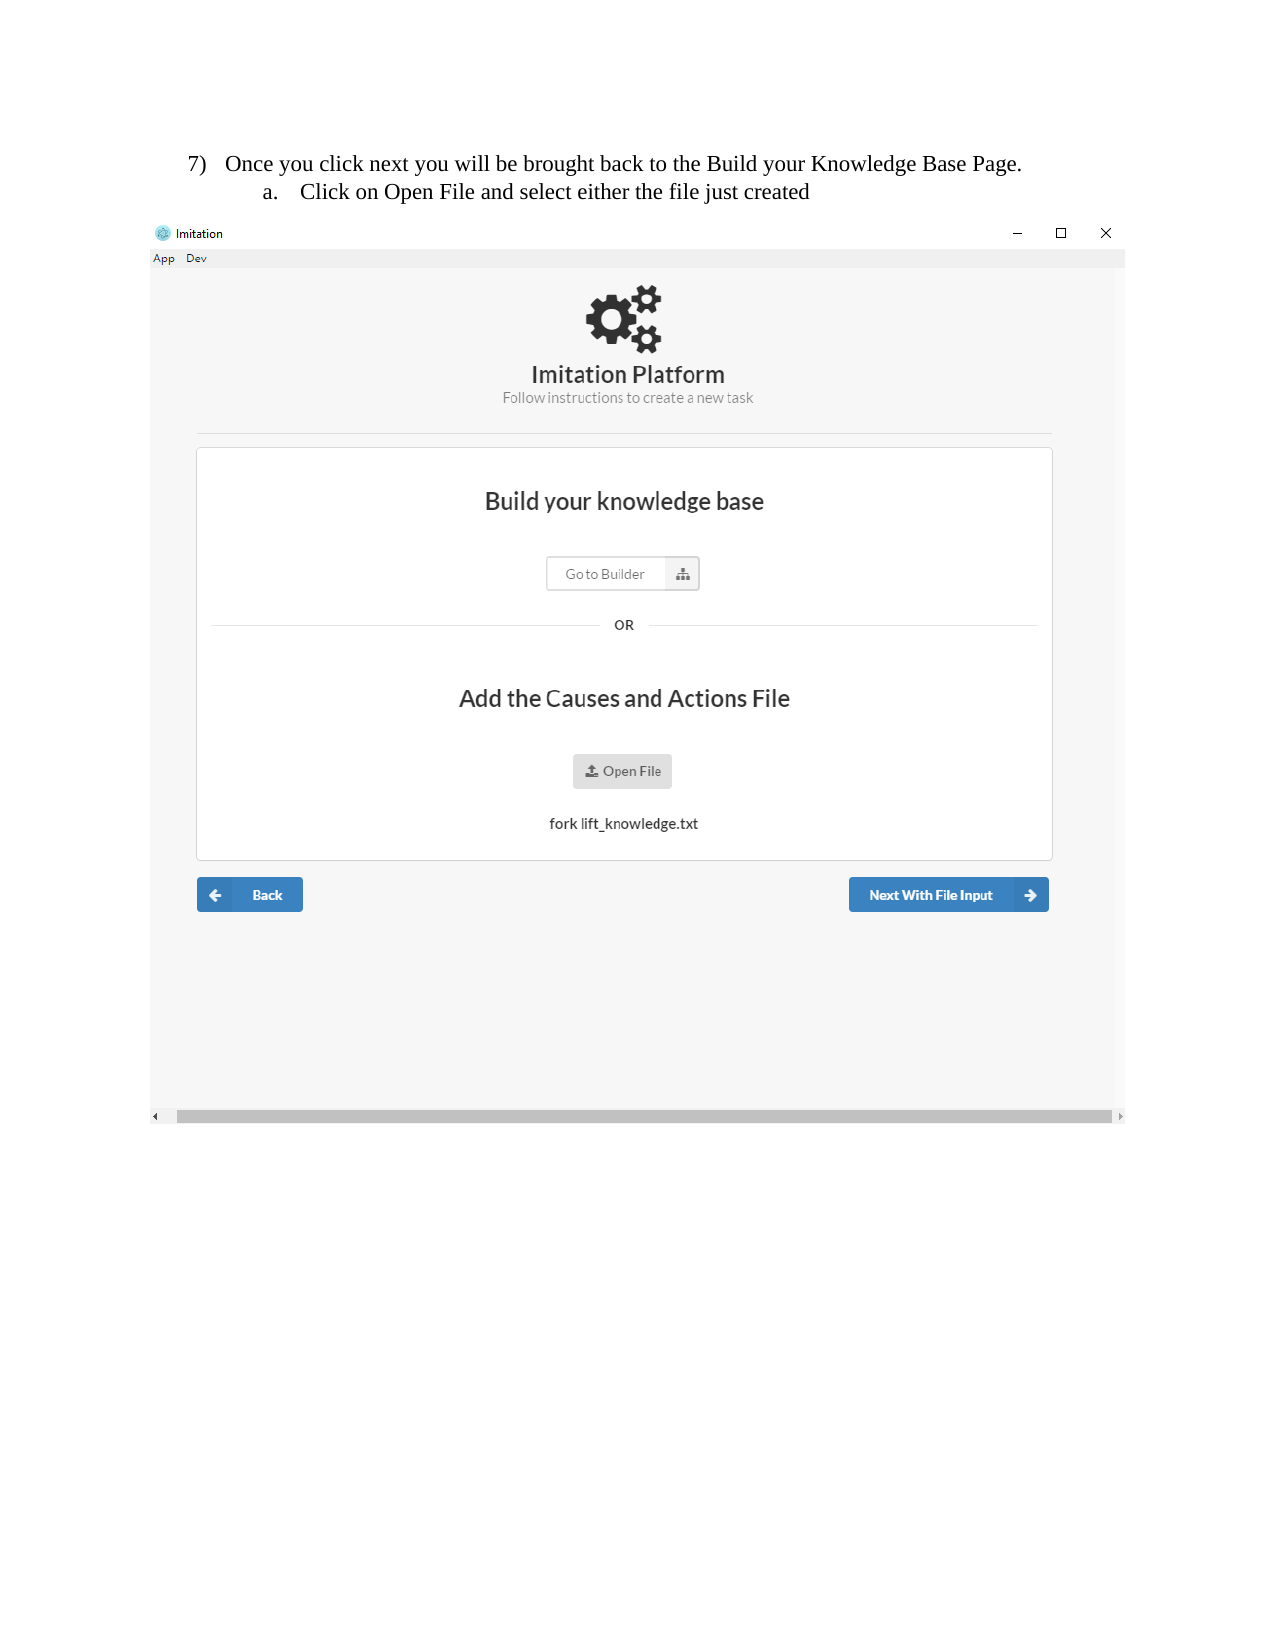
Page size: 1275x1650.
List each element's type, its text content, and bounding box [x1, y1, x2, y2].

list Once you click next you will be brought back to the Build your Knowledge Base Page. [187, 150, 1125, 176]
picture [150, 223, 1125, 1124]
list Click on Open File and select either the file just created [262, 178, 1125, 205]
